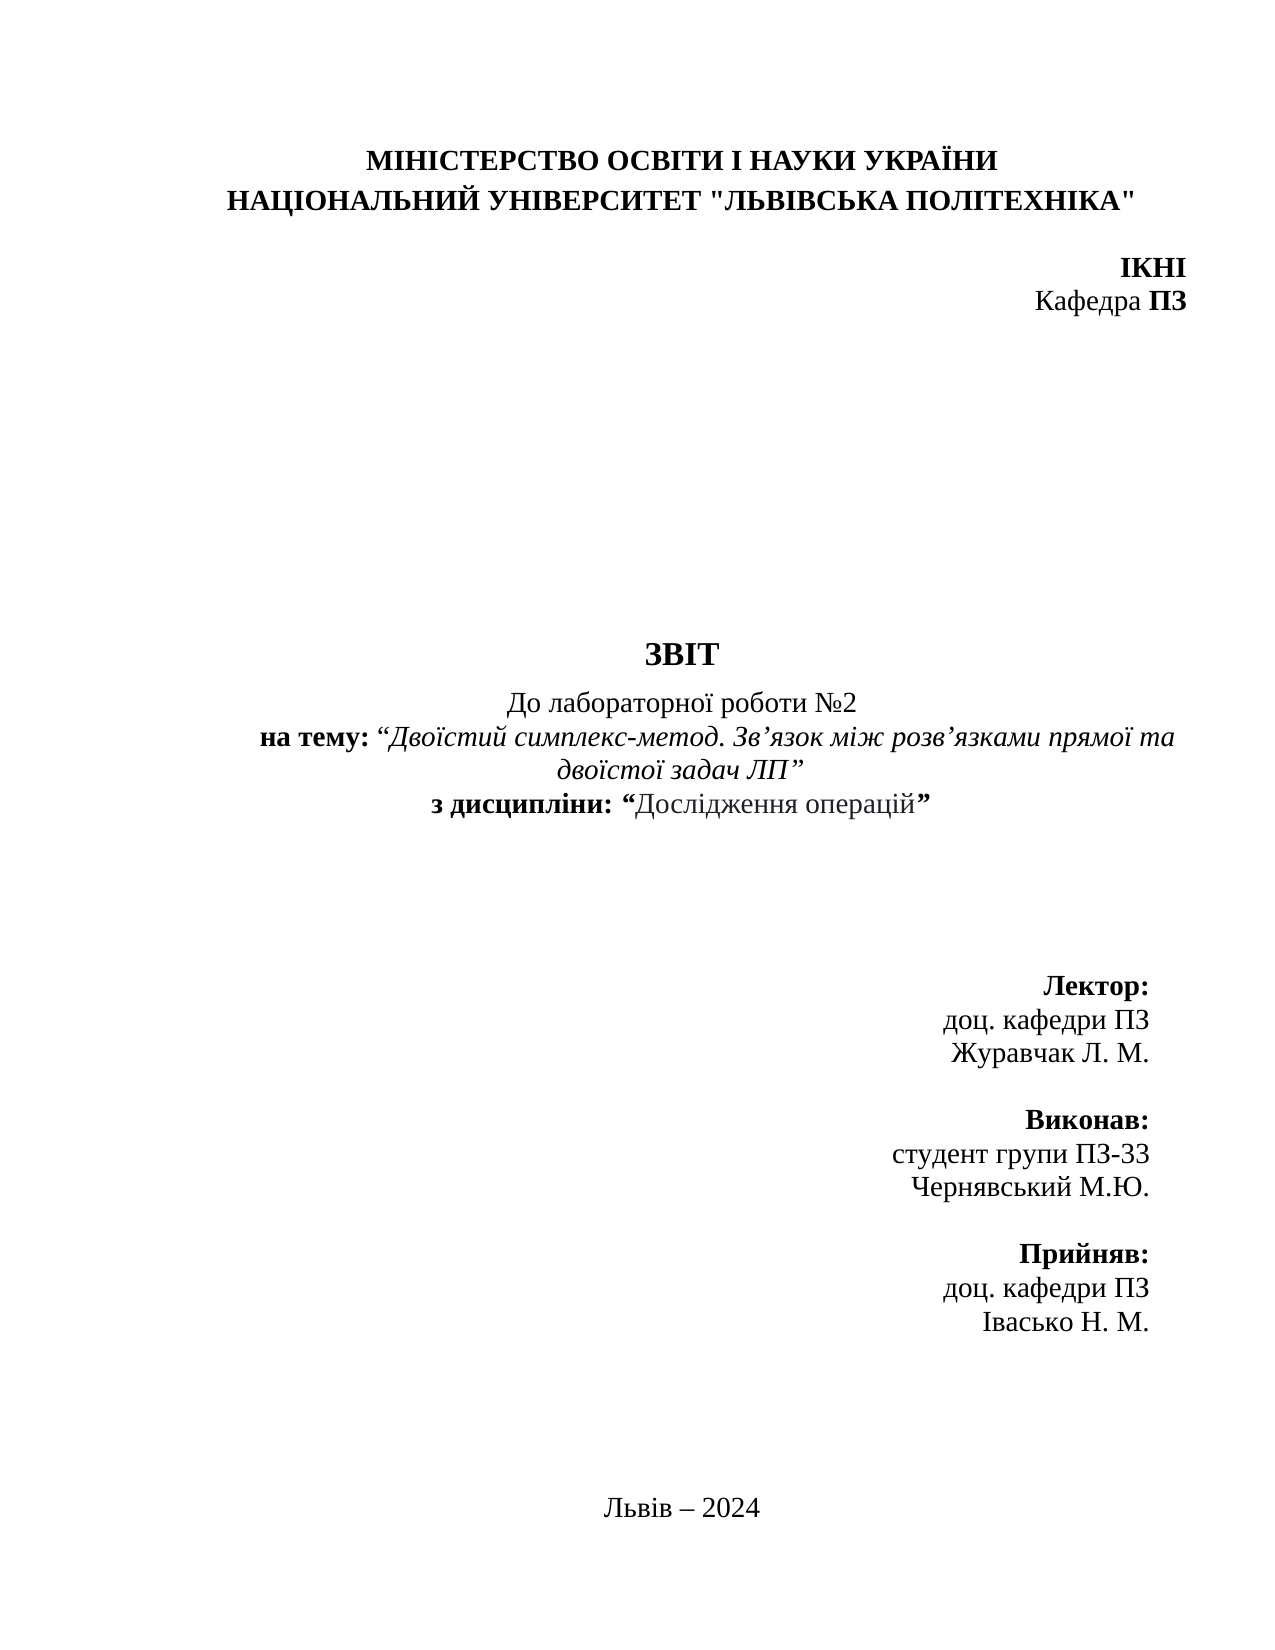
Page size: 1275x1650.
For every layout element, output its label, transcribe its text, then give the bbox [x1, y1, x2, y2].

text ЗВІТ [177, 634, 1186, 673]
text на тему: “Двоїстий симплекс-метод. Зв’язок між розв’язками прямої та двоїстої задач ЛП” [177, 719, 1186, 786]
text Національний університет "Львівська політехніка" [177, 183, 1186, 216]
text Львів – 2024 [177, 1491, 1186, 1524]
text Прийняв: [177, 1237, 1149, 1270]
text Журавчак Л. М. [177, 1035, 1149, 1069]
text Виконав: [177, 1102, 1149, 1136]
subtitle з дисципліни: “Дослідження операцій” [177, 786, 1186, 819]
text доц. кафедри ПЗ [177, 1002, 1149, 1035]
text Кафедра ПЗ [177, 283, 1186, 317]
text доц. кафедри ПЗ [177, 1270, 1149, 1304]
text Лектор: [177, 968, 1149, 1002]
text студент групи ПЗ-33 [177, 1136, 1149, 1169]
text Івасько Н. М. [177, 1304, 1149, 1337]
text До лабораторної роботи №2 [177, 685, 1186, 719]
text Міністерство Освіти І НАУКИ України [177, 143, 1186, 177]
text ІКНІ [177, 250, 1186, 283]
text Чернявський М.Ю. [177, 1169, 1149, 1203]
